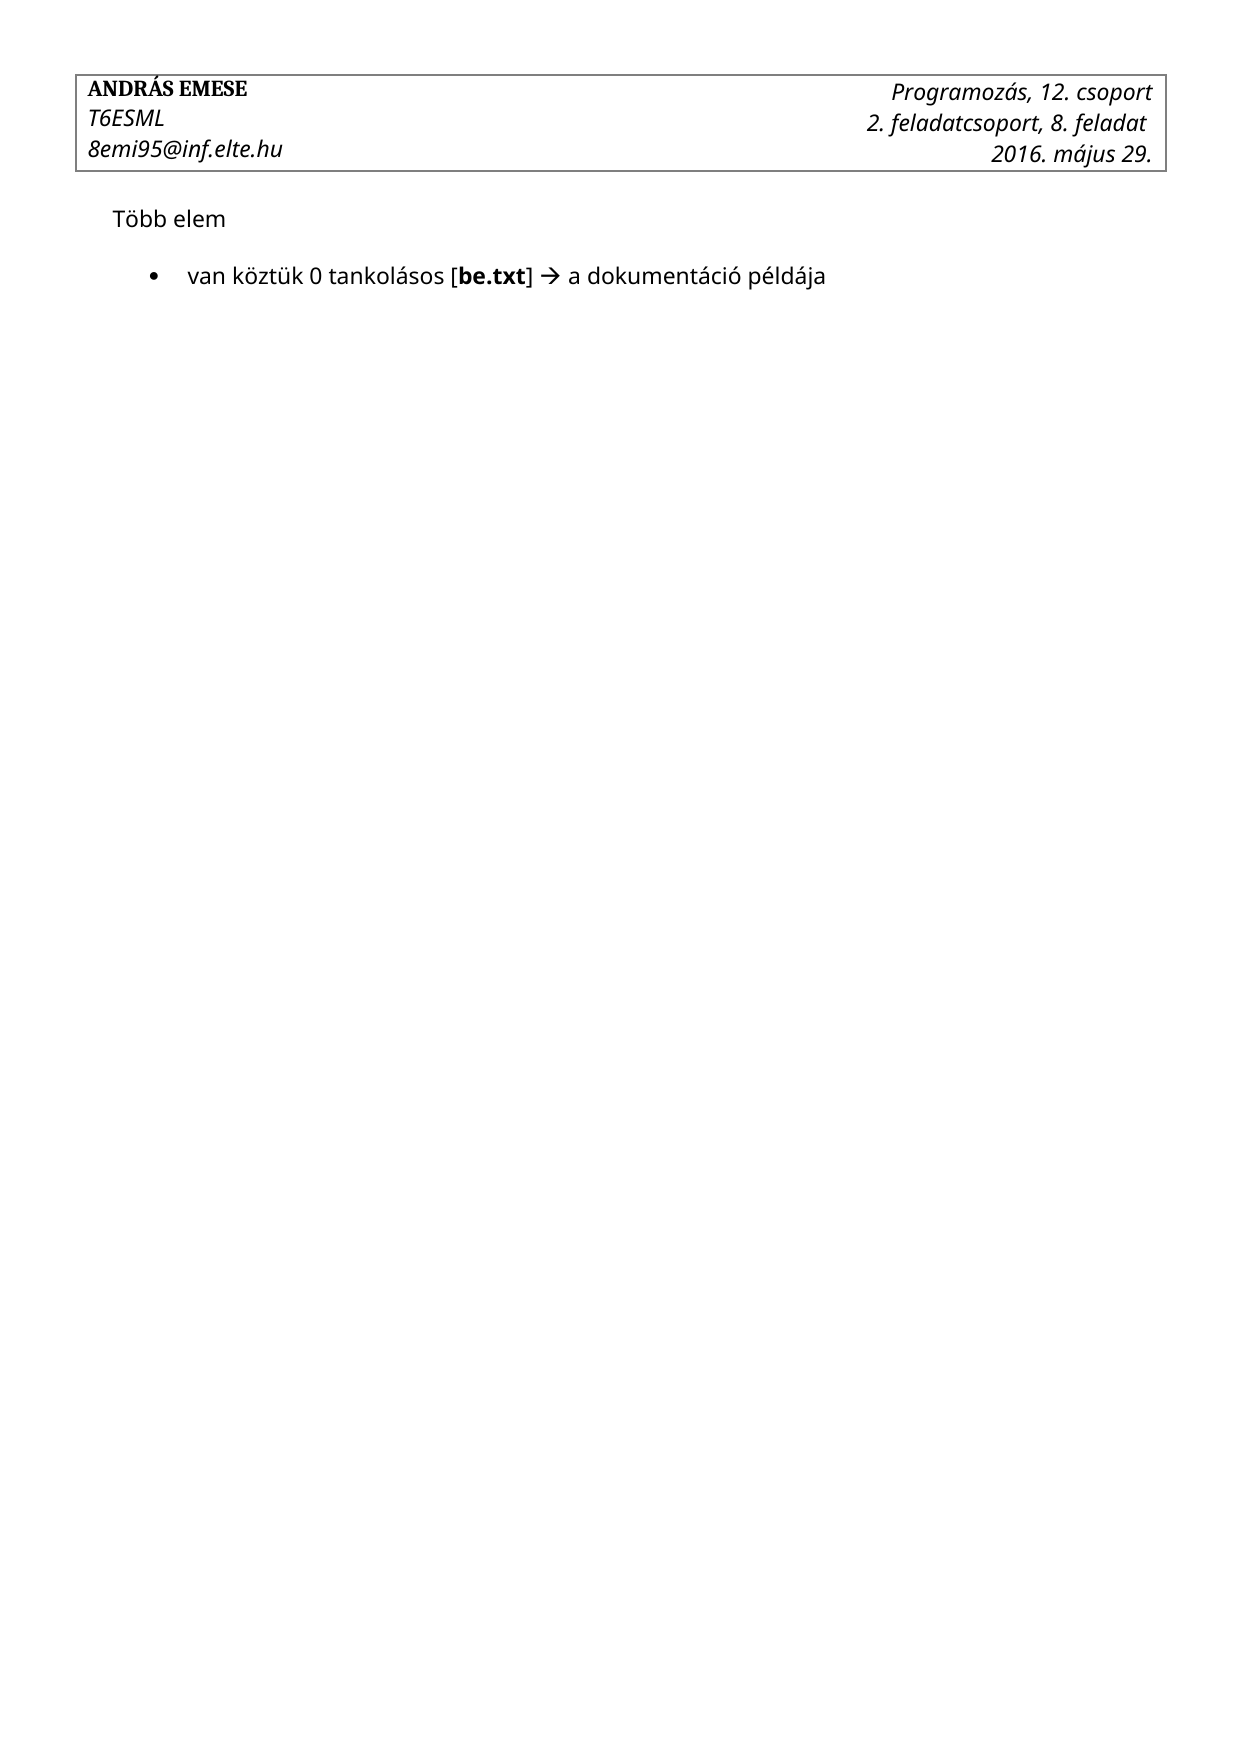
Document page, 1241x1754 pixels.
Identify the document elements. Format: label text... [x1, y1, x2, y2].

text Több elem [112, 203, 1165, 234]
list van köztük 0 tankolásos [be.txt] a dokumentáció példája [150, 260, 1165, 291]
